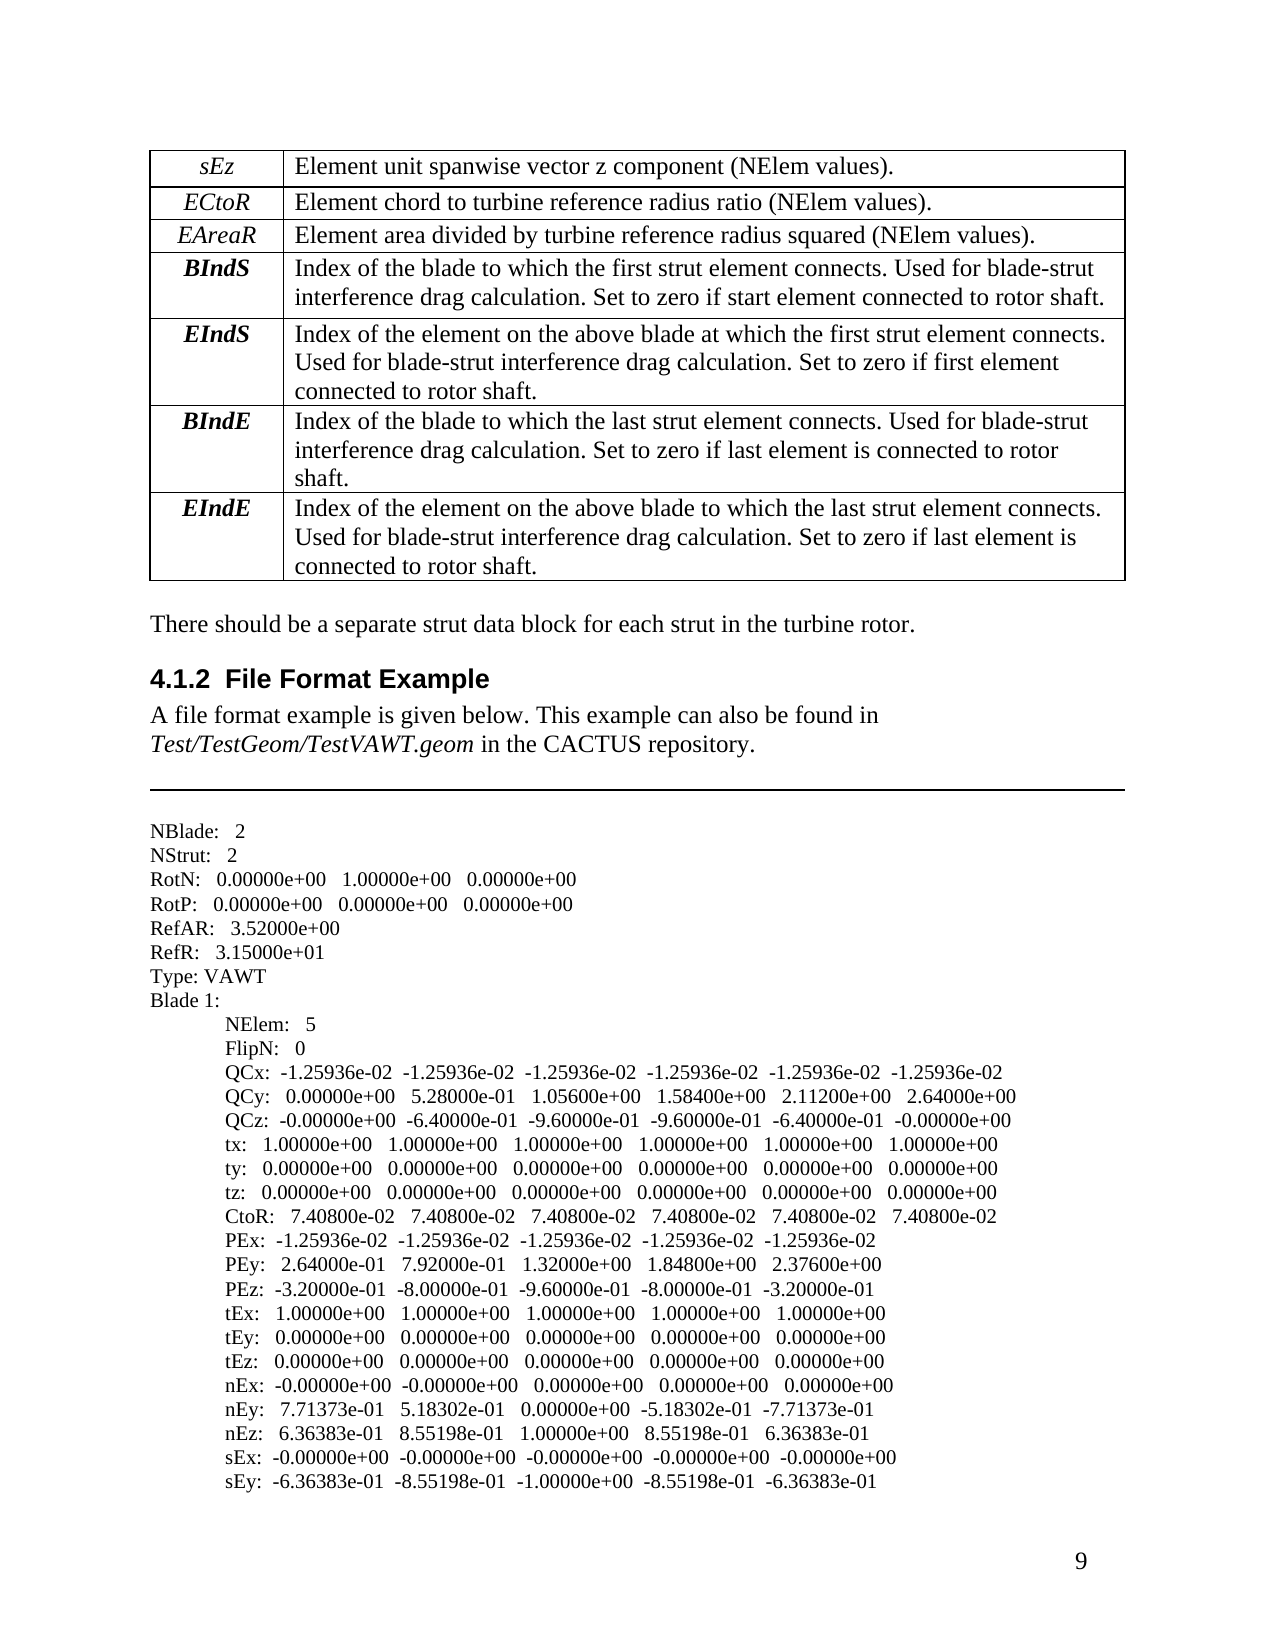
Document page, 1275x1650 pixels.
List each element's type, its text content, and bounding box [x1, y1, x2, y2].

text QCx: -1.25936e-02 -1.25936e-02 -1.25936e-02 -1.25936e-02 -1.25936e-02 -1.25936e-02 [150, 1060, 1125, 1084]
table_cell BIndS [151, 253, 283, 318]
text nEx: -0.00000e+00 -0.00000e+00 0.00000e+00 0.00000e+00 0.00000e+00 [150, 1373, 1125, 1397]
text Blade 1: [150, 988, 1125, 1012]
text ty: 0.00000e+00 0.00000e+00 0.00000e+00 0.00000e+00 0.00000e+00 0.00000e+00 [150, 1156, 1125, 1180]
text nEy: 7.71373e-01 5.18302e-01 0.00000e+00 -5.18302e-01 -7.71373e-01 [150, 1397, 1125, 1421]
text NBlade: 2 [150, 819, 1125, 843]
table_cell Index of the blade to which the last strut element connects. Used for blade-strut interference drag calculation. Set to zero if last element is connected to rotor shaft. [284, 406, 1124, 492]
table_cell Element chord to turbine reference radius ratio (NElem values). [284, 188, 1124, 219]
table_cell BIndE [151, 406, 283, 492]
table_cell Index of the blade to which the first strut element connects. Used for blade-strut interference drag calculation. Set to zero if start element connected to rotor shaft. [284, 253, 1124, 318]
text PEy: 2.64000e-01 7.92000e-01 1.32000e+00 1.84800e+00 2.37600e+00 [150, 1252, 1125, 1276]
text A file format example is given below. This example can also be found in Test/TestGeom/TestVAWT.geom in the CACTUS repository. [150, 701, 1125, 758]
table_cell Index of the element on the above blade at which the first strut element connects. Used for blade-strut interference drag calculation. Set to zero if first element connected to rotor shaft. [284, 319, 1124, 405]
table_cell Element unit spanwise vector z component (NElem values). [284, 151, 1124, 186]
text There should be a separate strut data block for each strut in the turbine rotor. [150, 609, 1125, 638]
text FlipN: 0 [150, 1036, 1125, 1060]
text NElem: 5 [150, 1012, 1125, 1036]
text QCy: 0.00000e+00 5.28000e-01 1.05600e+00 1.58400e+00 2.11200e+00 2.64000e+00 [150, 1084, 1125, 1108]
table_cell EIndS [151, 319, 283, 405]
text nEz: 6.36383e-01 8.55198e-01 1.00000e+00 8.55198e-01 6.36383e-01 [150, 1421, 1125, 1445]
text NStrut: 2 [150, 843, 1125, 867]
table_cell EAreaR [151, 220, 283, 252]
table_cell EIndE [151, 493, 283, 579]
text RefAR: 3.52000e+00 [150, 916, 1125, 939]
text tz: 0.00000e+00 0.00000e+00 0.00000e+00 0.00000e+00 0.00000e+00 0.00000e+00 [150, 1180, 1125, 1204]
table_cell ECtoR [151, 188, 283, 219]
table_cell Element area divided by turbine reference radius squared (NElem values). [284, 220, 1124, 252]
text PEz: -3.20000e-01 -8.00000e-01 -9.60000e-01 -8.00000e-01 -3.20000e-01 [150, 1276, 1125, 1301]
table_cell Index of the element on the above blade to which the last strut element connects. Used for blade-strut interference drag calculation. Set to zero if last element is connected to rotor shaft. [284, 493, 1124, 579]
text tx: 1.00000e+00 1.00000e+00 1.00000e+00 1.00000e+00 1.00000e+00 1.00000e+00 [150, 1132, 1125, 1156]
text tEz: 0.00000e+00 0.00000e+00 0.00000e+00 0.00000e+00 0.00000e+00 [150, 1349, 1125, 1373]
text tEy: 0.00000e+00 0.00000e+00 0.00000e+00 0.00000e+00 0.00000e+00 [150, 1324, 1125, 1349]
text RotP: 0.00000e+00 0.00000e+00 0.00000e+00 [150, 891, 1125, 916]
text sEx: -0.00000e+00 -0.00000e+00 -0.00000e+00 -0.00000e+00 -0.00000e+00 [150, 1445, 1125, 1469]
text CtoR: 7.40800e-02 7.40800e-02 7.40800e-02 7.40800e-02 7.40800e-02 7.40800e-02 [150, 1204, 1125, 1228]
text QCz: -0.00000e+00 -6.40000e-01 -9.60000e-01 -9.60000e-01 -6.40000e-01 -0.00000e+00 [150, 1108, 1125, 1132]
text Type: VAWT [150, 964, 1125, 988]
text RotN: 0.00000e+00 1.00000e+00 0.00000e+00 [150, 867, 1125, 891]
table_cell sEz [151, 151, 283, 186]
text RefR: 3.15000e+01 [150, 939, 1125, 964]
text sEy: -6.36383e-01 -8.55198e-01 -1.00000e+00 -8.55198e-01 -6.36383e-01 [150, 1469, 1125, 1493]
text PEx: -1.25936e-02 -1.25936e-02 -1.25936e-02 -1.25936e-02 -1.25936e-02 [150, 1228, 1125, 1252]
subtitle File Format Example [150, 663, 1125, 694]
text tEx: 1.00000e+00 1.00000e+00 1.00000e+00 1.00000e+00 1.00000e+00 [150, 1301, 1125, 1324]
